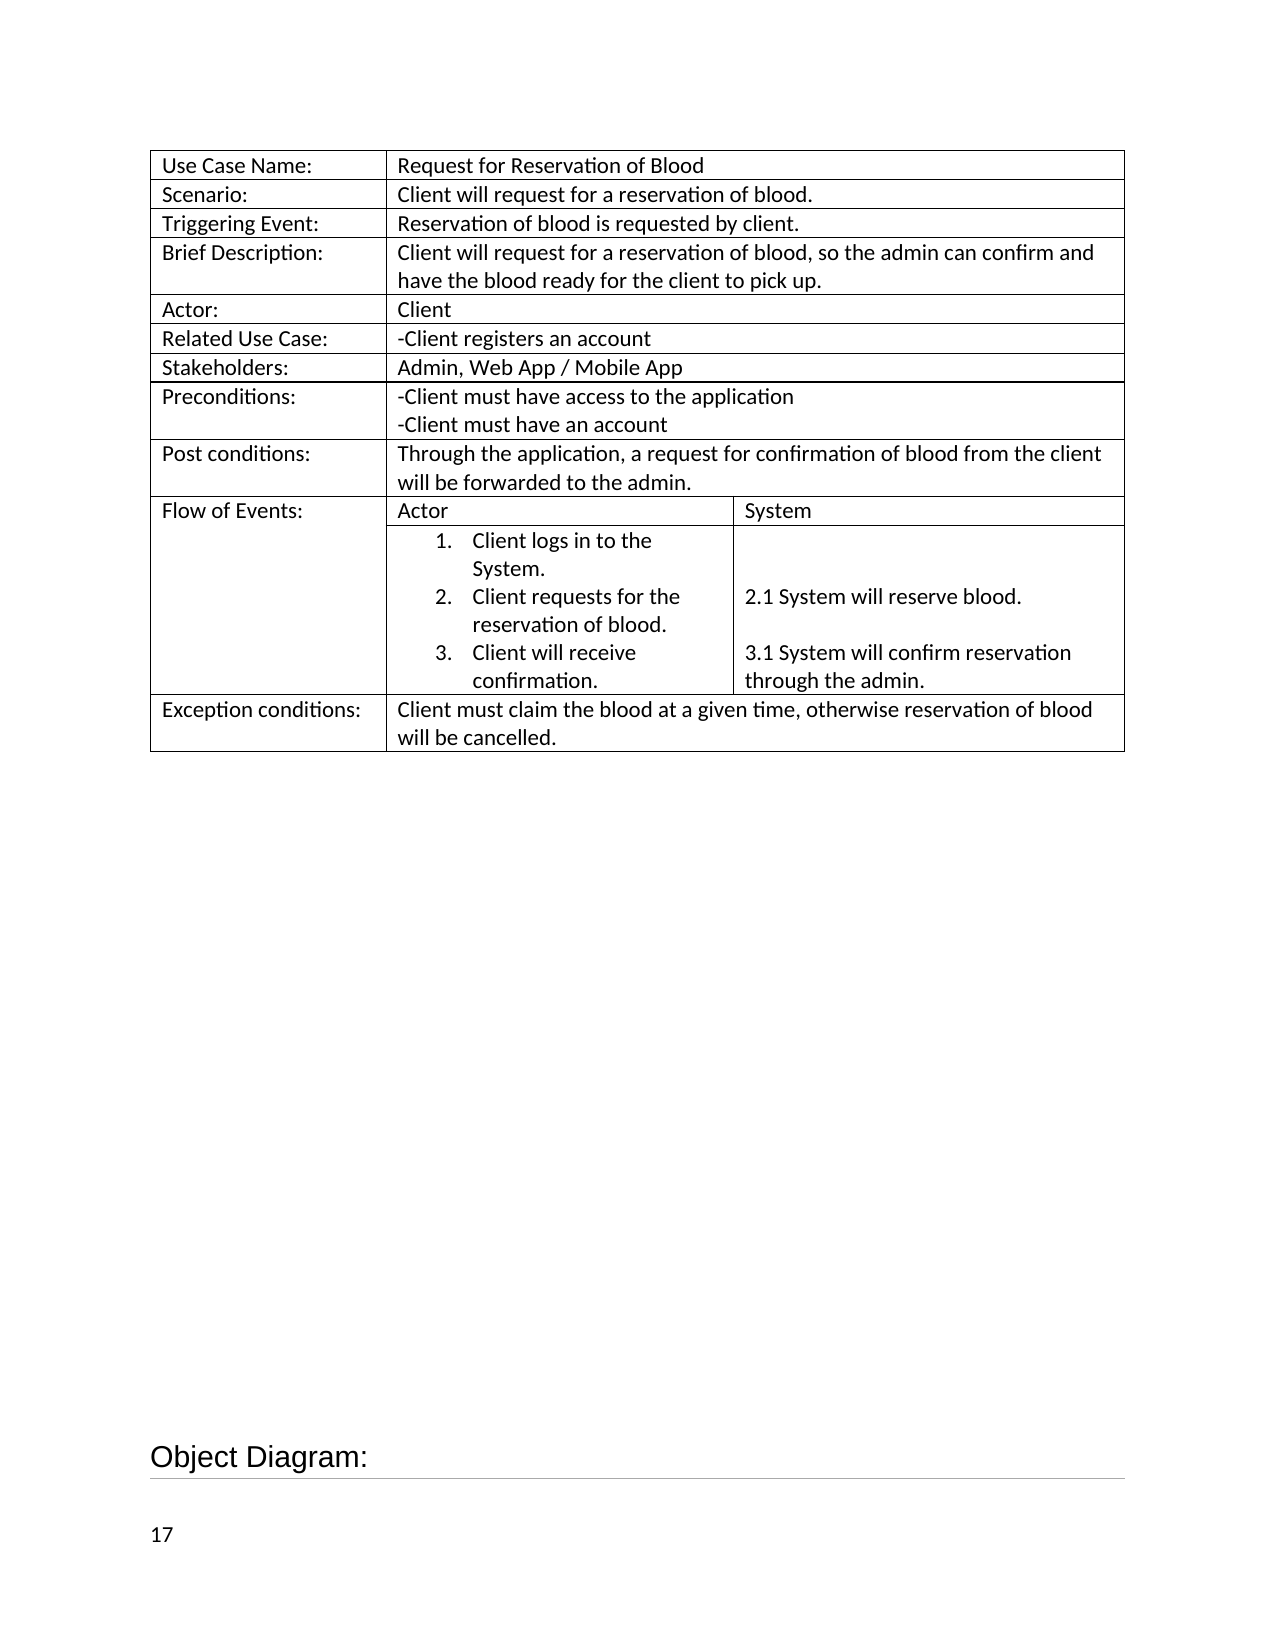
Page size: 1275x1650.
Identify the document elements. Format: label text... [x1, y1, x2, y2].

text Object Diagram: [150, 1439, 1125, 1478]
table_cell Flow of Events: [151, 497, 386, 694]
table_cell Reservation of blood is requested by client. [387, 209, 1124, 237]
table_cell Preconditions: [151, 383, 386, 438]
table_cell -Client must have access to the application -Client must have an account [387, 383, 1124, 438]
table_cell Triggering Event: [151, 209, 386, 237]
table_cell Stakeholders: [151, 354, 386, 381]
table_cell Client will request for a reservation of blood. [387, 180, 1124, 208]
table_cell Client will request for a reservation of blood, so the admin can confirm and have the blood ready for the client to pick up. [387, 238, 1124, 294]
table_cell Actor [387, 497, 733, 525]
table_cell Admin, Web App / Mobile App [387, 354, 1124, 381]
table_cell -Client registers an account [387, 324, 1124, 352]
table_cell Related Use Case: [151, 324, 386, 352]
table_cell Post conditions: [151, 440, 386, 496]
table_cell Through the application, a request for confirmation of blood from the client will be forwarded to the admin. [387, 440, 1124, 496]
table_cell Scenario: [151, 180, 386, 208]
table_cell Exception conditions: [151, 695, 386, 751]
table_cell Brief Description: [151, 238, 386, 294]
table_cell Client logs in to the System. Client requests for the reservation of blood. Client will receive confirmation. [387, 526, 733, 694]
table_header Use Case Name: [151, 151, 386, 179]
table_cell System [734, 497, 1124, 525]
table_cell 2.1 System will reserve blood. 3.1 System will confirm reservation through the admin. [734, 526, 1124, 694]
table_cell Client [387, 295, 1124, 323]
table_cell Client must claim the blood at a given time, otherwise reservation of blood will be cancelled. [387, 695, 1124, 751]
table_cell Actor: [151, 295, 386, 323]
table_header Request for Reservation of Blood [387, 151, 1124, 179]
